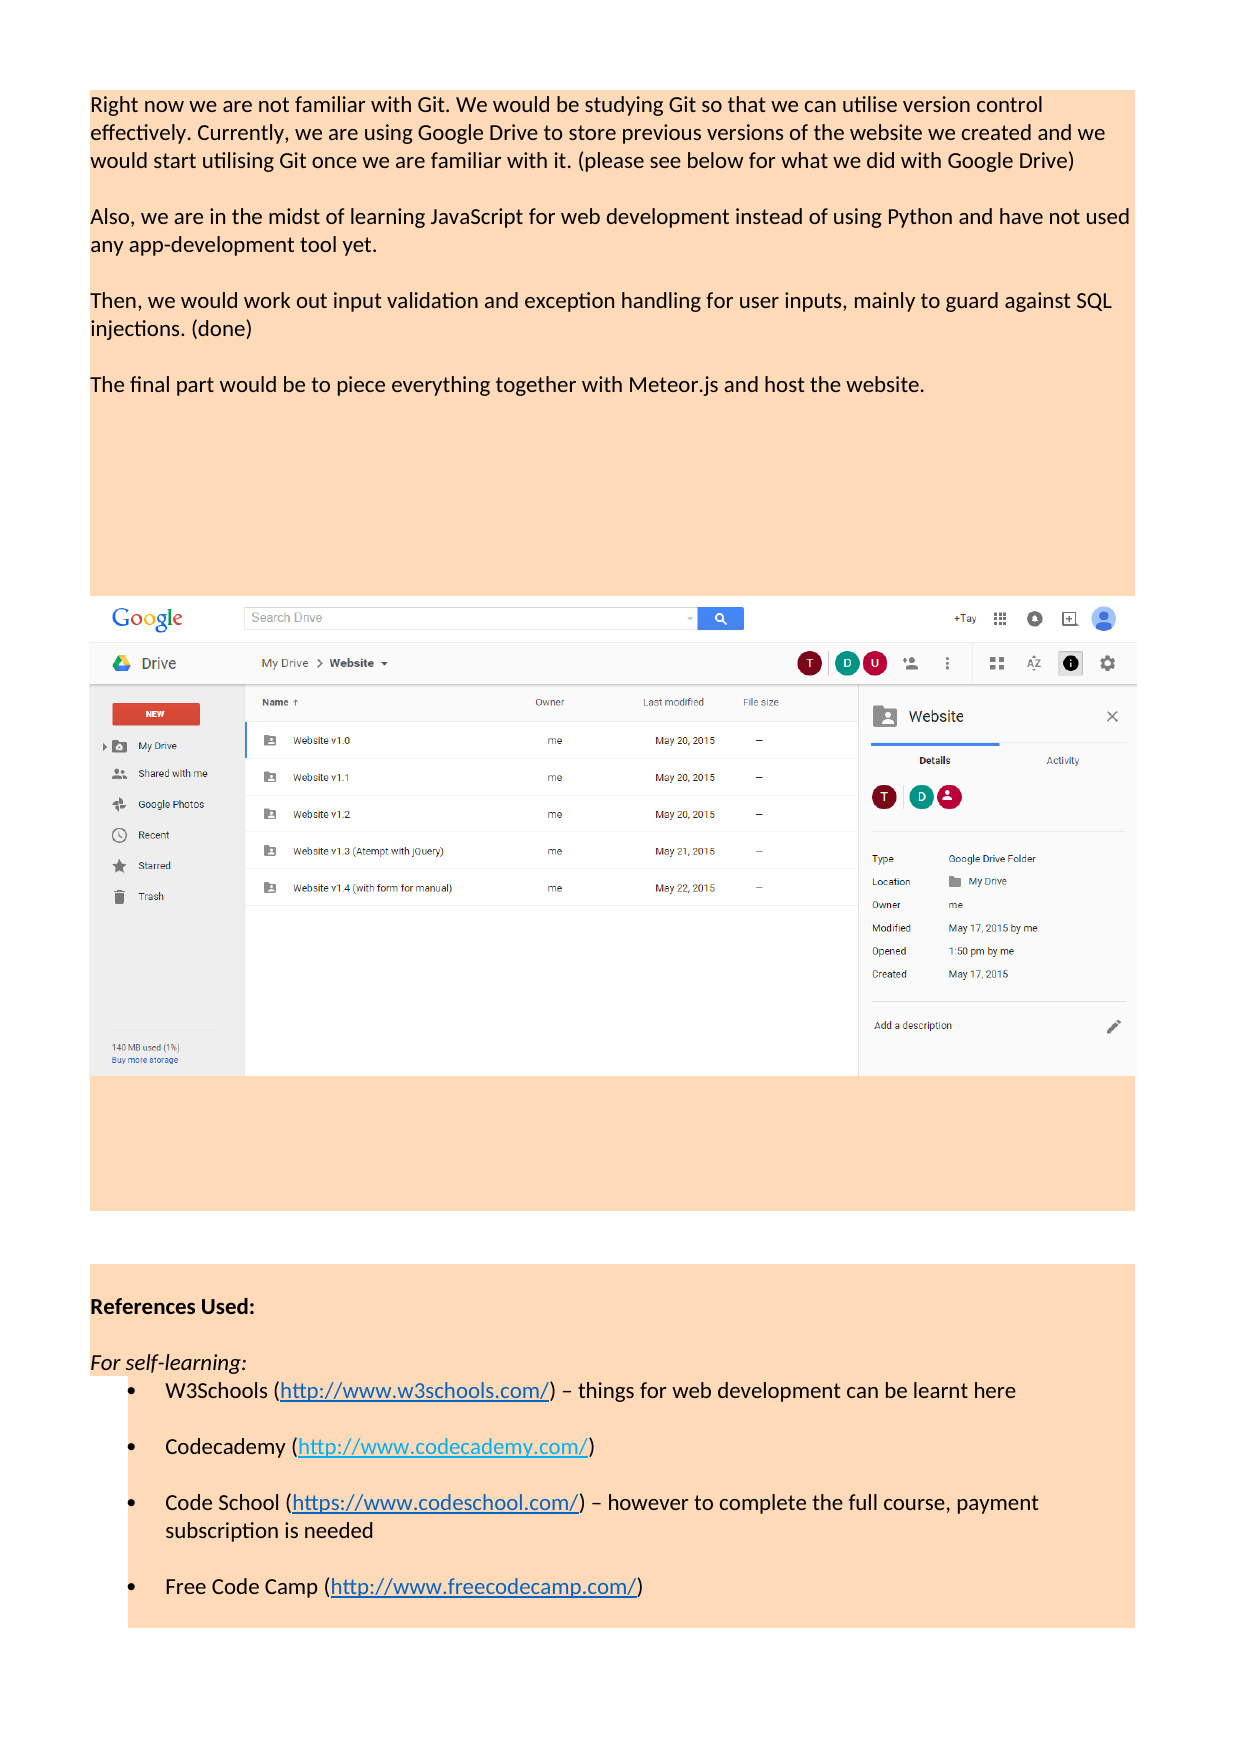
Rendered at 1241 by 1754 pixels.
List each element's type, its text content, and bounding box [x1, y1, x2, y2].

picture [89, 596, 1138, 1076]
